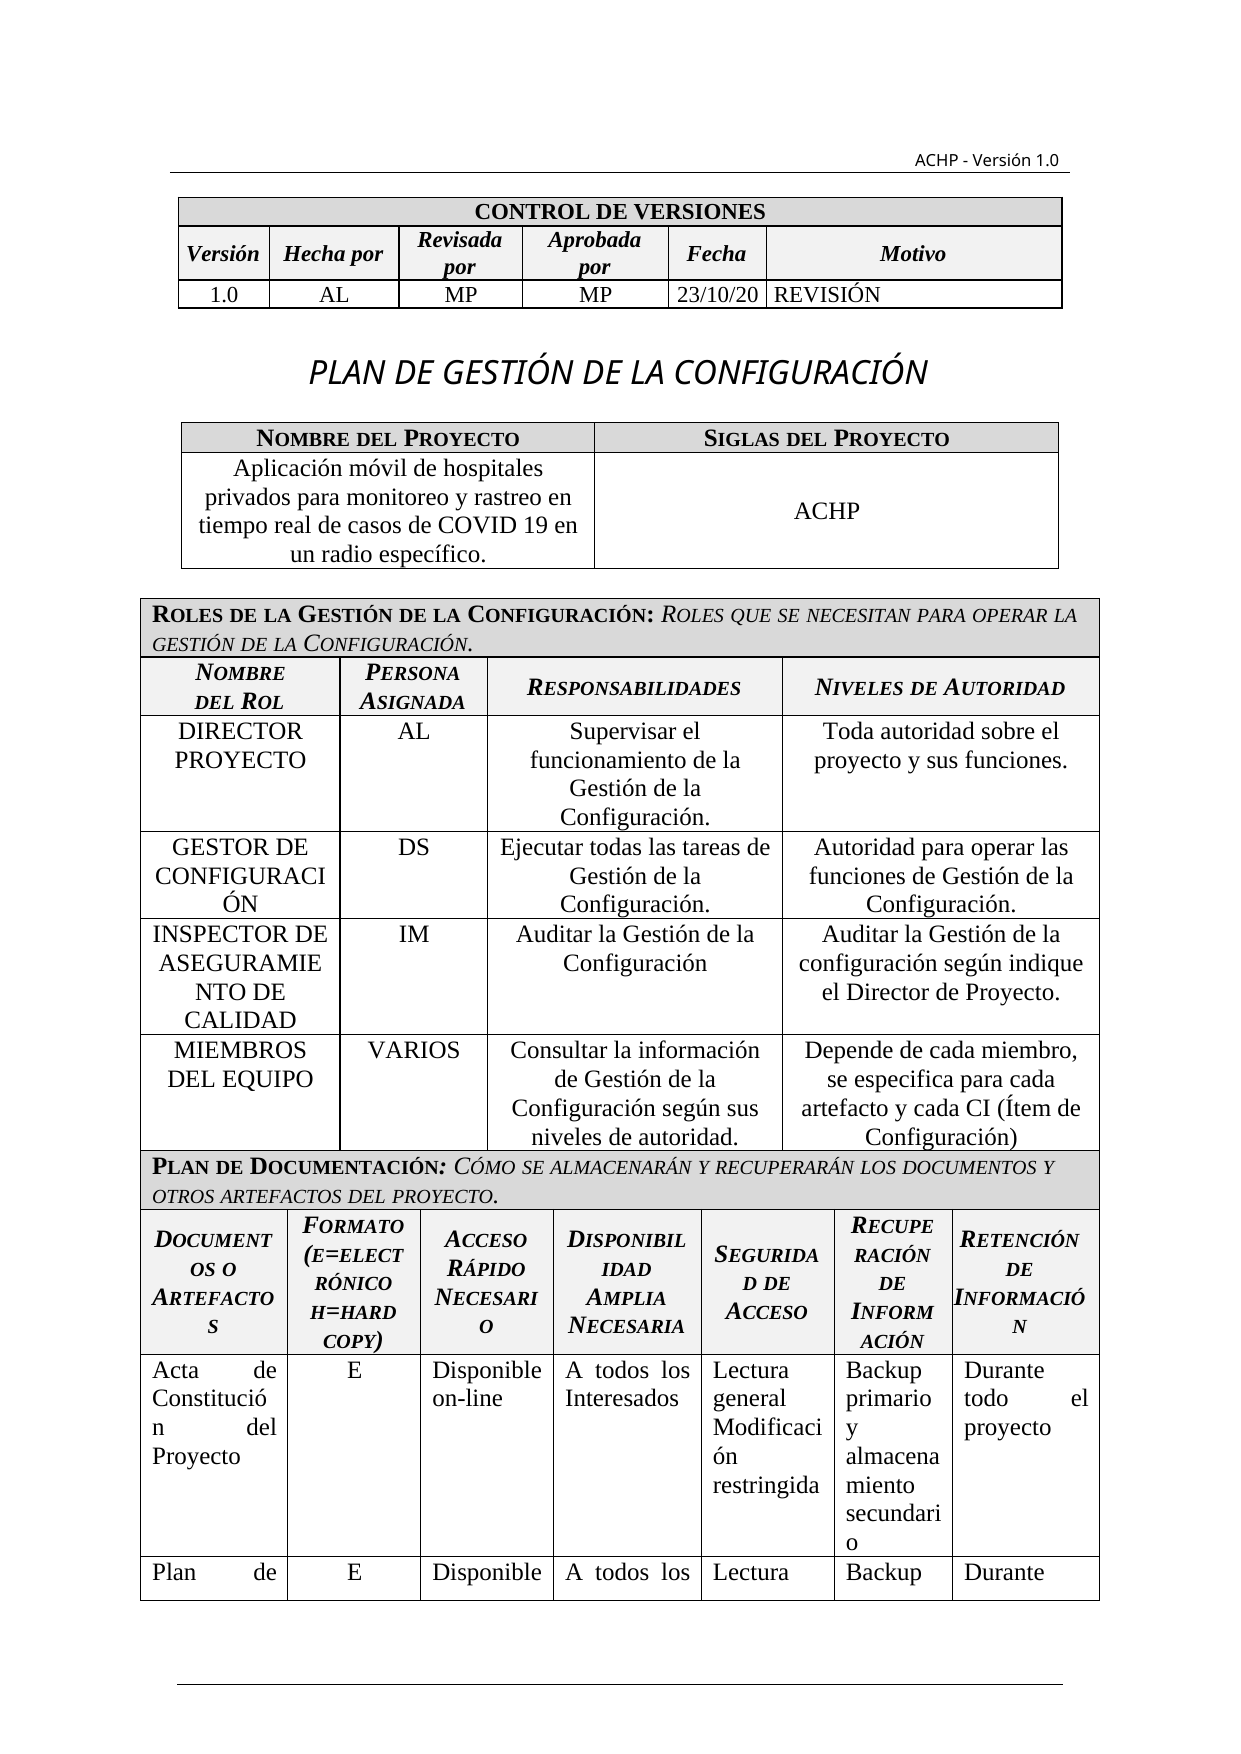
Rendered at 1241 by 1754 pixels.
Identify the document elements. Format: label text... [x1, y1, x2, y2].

table_cell E [288, 1355, 420, 1556]
table_cell MIEMBROS DEL EQUIPO [141, 1035, 339, 1150]
table_cell ACHP [595, 453, 1058, 568]
table_cell Lectura general Modificación restringida [702, 1355, 834, 1556]
table_cell Backup primario y almacenamiento secundario [835, 1355, 952, 1556]
table_cell Plan de Documentación: Cómo se almacenarán y recuperarán los documentos y otros artefactos del proyecto. [141, 1151, 1099, 1209]
table_cell Aplicación móvil de hospitales privados para monitoreo y rastreo en tiempo real de casos de COVID 19 en un radio específico. [182, 453, 594, 568]
table_cell Versión [179, 227, 269, 279]
table_cell INSPECTOR DE ASEGURAMIENTO DE CALIDAD [141, 919, 339, 1034]
table_header Nombre del Proyecto [182, 423, 594, 452]
table_cell Aprobada por [523, 227, 668, 279]
table_cell Acceso Rápido Necesario [421, 1210, 553, 1354]
table_cell A todos los Interesados [554, 1355, 701, 1556]
table_header CONTROL DE VERSIONES [179, 198, 1061, 225]
table_cell Consultar la información de Gestión de la Configuración según sus niveles de autoridad. [488, 1035, 782, 1150]
table_cell AL [341, 716, 487, 831]
text PLAN DE GESTIÓN DE LA CONFIGURACIÓN [177, 348, 1063, 394]
table_cell MP [523, 281, 668, 307]
table_cell Acta de Constitución del Proyecto [141, 1355, 287, 1556]
table_cell Responsabilidades [488, 658, 782, 715]
table_cell Autoridad para operar las funciones de Gestión de la Configuración. [783, 832, 1099, 918]
table_cell Auditar la Gestión de la Configuración [488, 919, 782, 1034]
table_cell Depende de cada miembro, se especifica para cada artefacto y cada CI (Ítem de Configuración) [783, 1035, 1099, 1150]
table_cell Hecha por [270, 227, 398, 279]
table_cell Recuperación de Información [835, 1210, 952, 1354]
table_cell IM [341, 919, 487, 1034]
table_cell MP [400, 281, 522, 307]
table_cell Seguridad de Acceso [702, 1210, 834, 1354]
table_cell GESTOR DE CONFIGURACIÓN [141, 832, 339, 918]
table_cell Nombre del Rol [141, 658, 339, 715]
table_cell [835, 1557, 952, 1600]
table_cell Formato (e=electrónico h=hard copy) [288, 1210, 420, 1354]
table_cell 1.0 [179, 281, 269, 307]
table_header Roles de la Gestión de la Configuración: Roles que se necesitan para operar la gestión de la Configuración. [141, 599, 1099, 656]
table_cell Documentos o Artefactos [141, 1210, 287, 1354]
table_cell Disponible on-line [421, 1557, 553, 1600]
table_cell Disponibilidad Amplia Necesaria [554, 1210, 701, 1354]
table_cell Motivo [767, 227, 1061, 279]
table_cell Auditar la Gestión de la configuración según indique el Director de Proyecto. [783, 919, 1099, 1034]
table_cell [953, 1557, 1099, 1600]
table_cell DS [341, 832, 487, 918]
table_cell VARIOS [341, 1035, 487, 1150]
table_cell Niveles de Autoridad [783, 658, 1099, 715]
table_header Siglas del Proyecto [595, 423, 1058, 452]
table_cell Retención de Información [953, 1210, 1099, 1354]
table_cell Ejecutar todas las tareas de Gestión de la Configuración. [488, 832, 782, 918]
table_cell Durante todo el proyecto [953, 1355, 1099, 1556]
table_cell REVISIÓN [767, 281, 1061, 307]
table_cell Persona Asignada [341, 658, 487, 715]
table_cell E [288, 1557, 420, 1600]
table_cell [554, 1557, 701, 1600]
table_cell AL [270, 281, 398, 307]
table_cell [702, 1557, 834, 1600]
table_cell Disponible on-line [421, 1355, 553, 1556]
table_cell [141, 1557, 287, 1600]
table_cell DIRECTOR PROYECTO [141, 716, 339, 831]
table_cell Revisada por [400, 227, 522, 279]
table_cell Toda autoridad sobre el proyecto y sus funciones. [783, 716, 1099, 831]
table_cell Fecha [669, 227, 766, 279]
table_cell 23/10/20 [669, 281, 766, 307]
table_cell Supervisar el funcionamiento de la Gestión de la Configuración. [488, 716, 782, 831]
